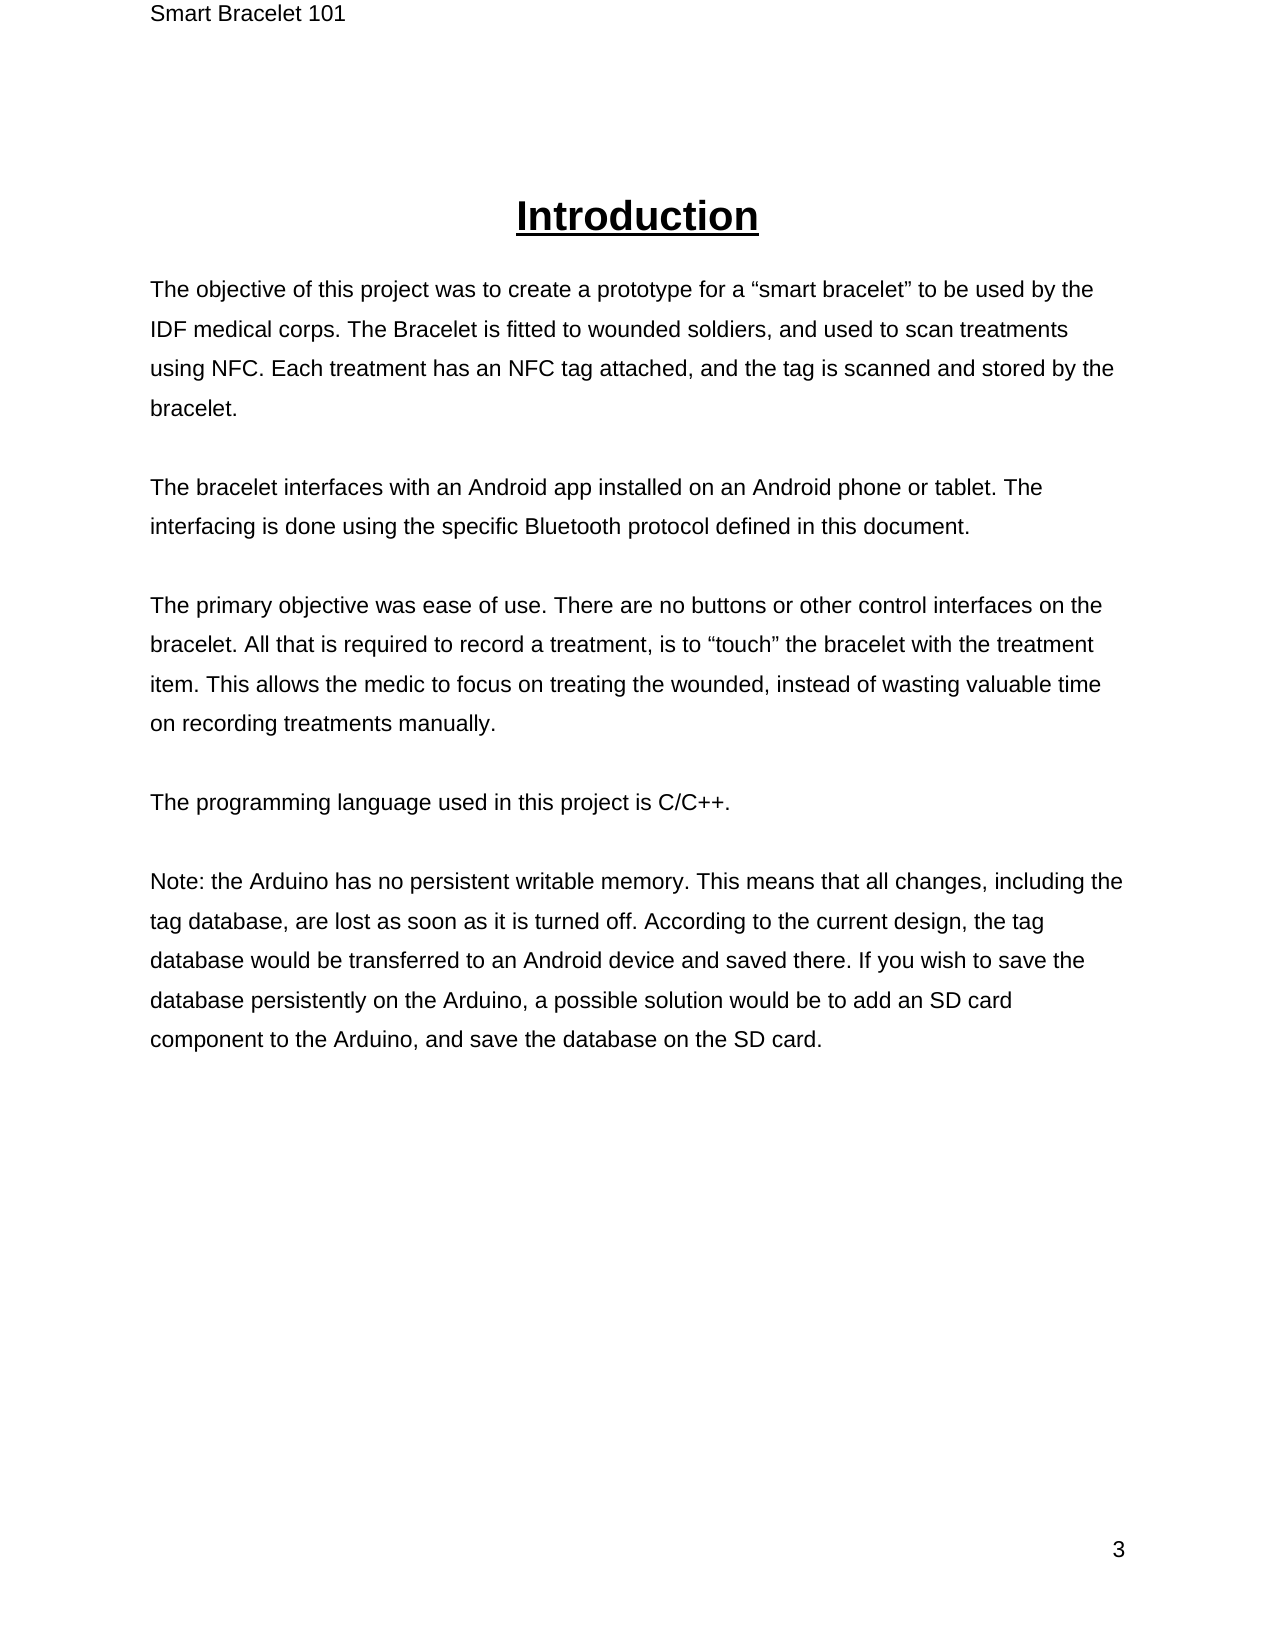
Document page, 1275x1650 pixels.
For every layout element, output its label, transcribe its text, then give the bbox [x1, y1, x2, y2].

text The programming language used in this project is C/C++. [150, 789, 1125, 816]
text The objective of this project was to create a prototype for a “smart bracelet” to be used by the IDF medical corps. The Bracelet is fitted to wounded soldiers, and used to scan treatments using NFC. Each treatment has an NFC tag attached, and the tag is scanned and stored by the bracelet. [150, 276, 1125, 421]
subtitle Introduction [150, 192, 1125, 239]
text The primary objective was ease of use. There are no buttons or other control interfaces on the bracelet. All that is required to record a treatment, is to “touch” the bracelet with the treatment item. This allows the medic to focus on treating the wounded, instead of wasting valuable time on recording treatments manually. [150, 592, 1125, 737]
text The bracelet interfaces with an Android app installed on an Android phone or tablet. The interfacing is done using the specific Bluetooth protocol defined in this document. [150, 473, 1125, 539]
text Note: the Arduino has no persistent writable memory. This means that all changes, including the tag database, are lost as soon as it is turned off. According to the current design, the tag database would be transferred to an Android device and saved there. If you wish to save the database persistently on the Arduino, a possible solution would be to add an SD card component to the Arduino, and save the database on the SD card. [150, 868, 1125, 1052]
